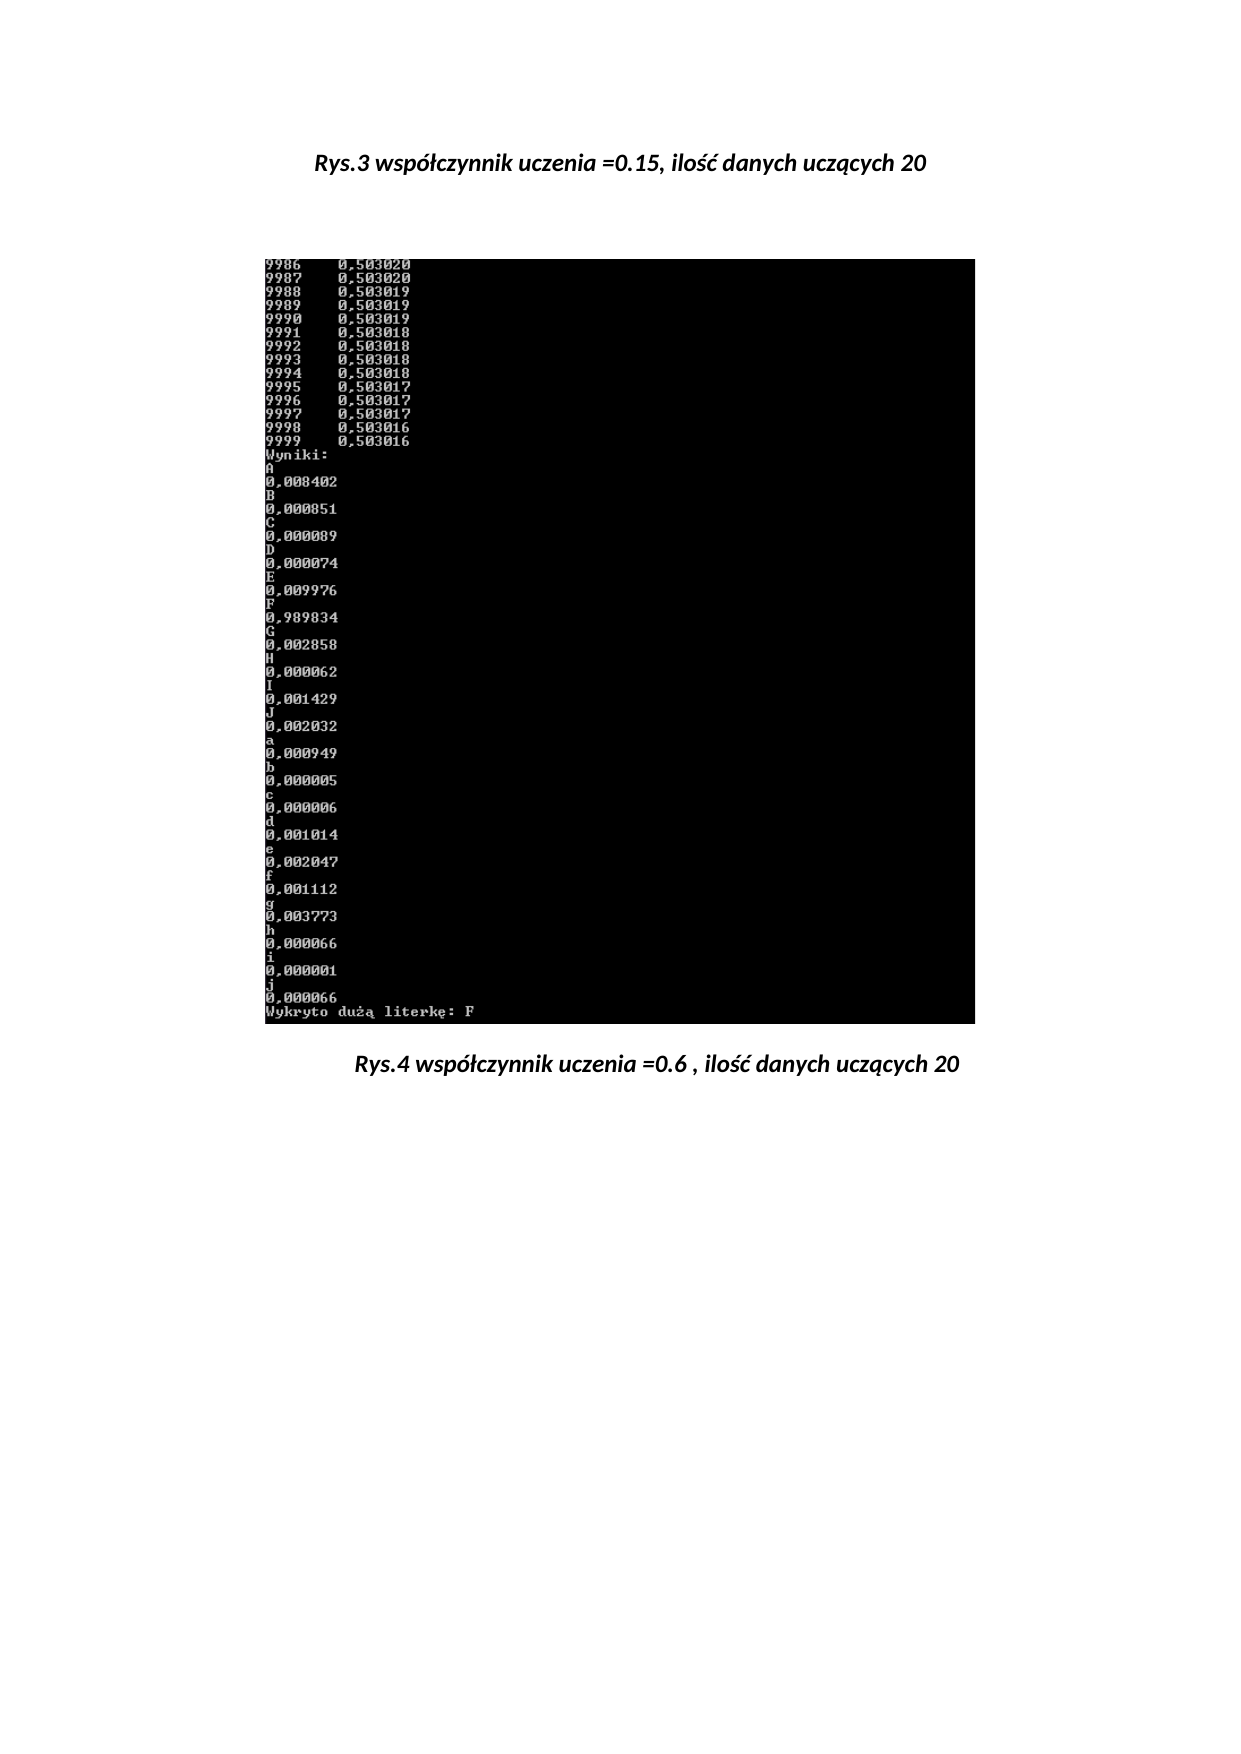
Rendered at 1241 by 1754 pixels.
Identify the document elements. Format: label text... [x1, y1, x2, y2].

text Rys.3 współczynnik uczenia =0.15, ilość danych uczących 20 [148, 148, 1093, 178]
text Rys.4 współczynnik uczenia =0.6 , ilość danych uczących 20 [148, 1048, 1093, 1079]
picture [265, 259, 976, 1024]
